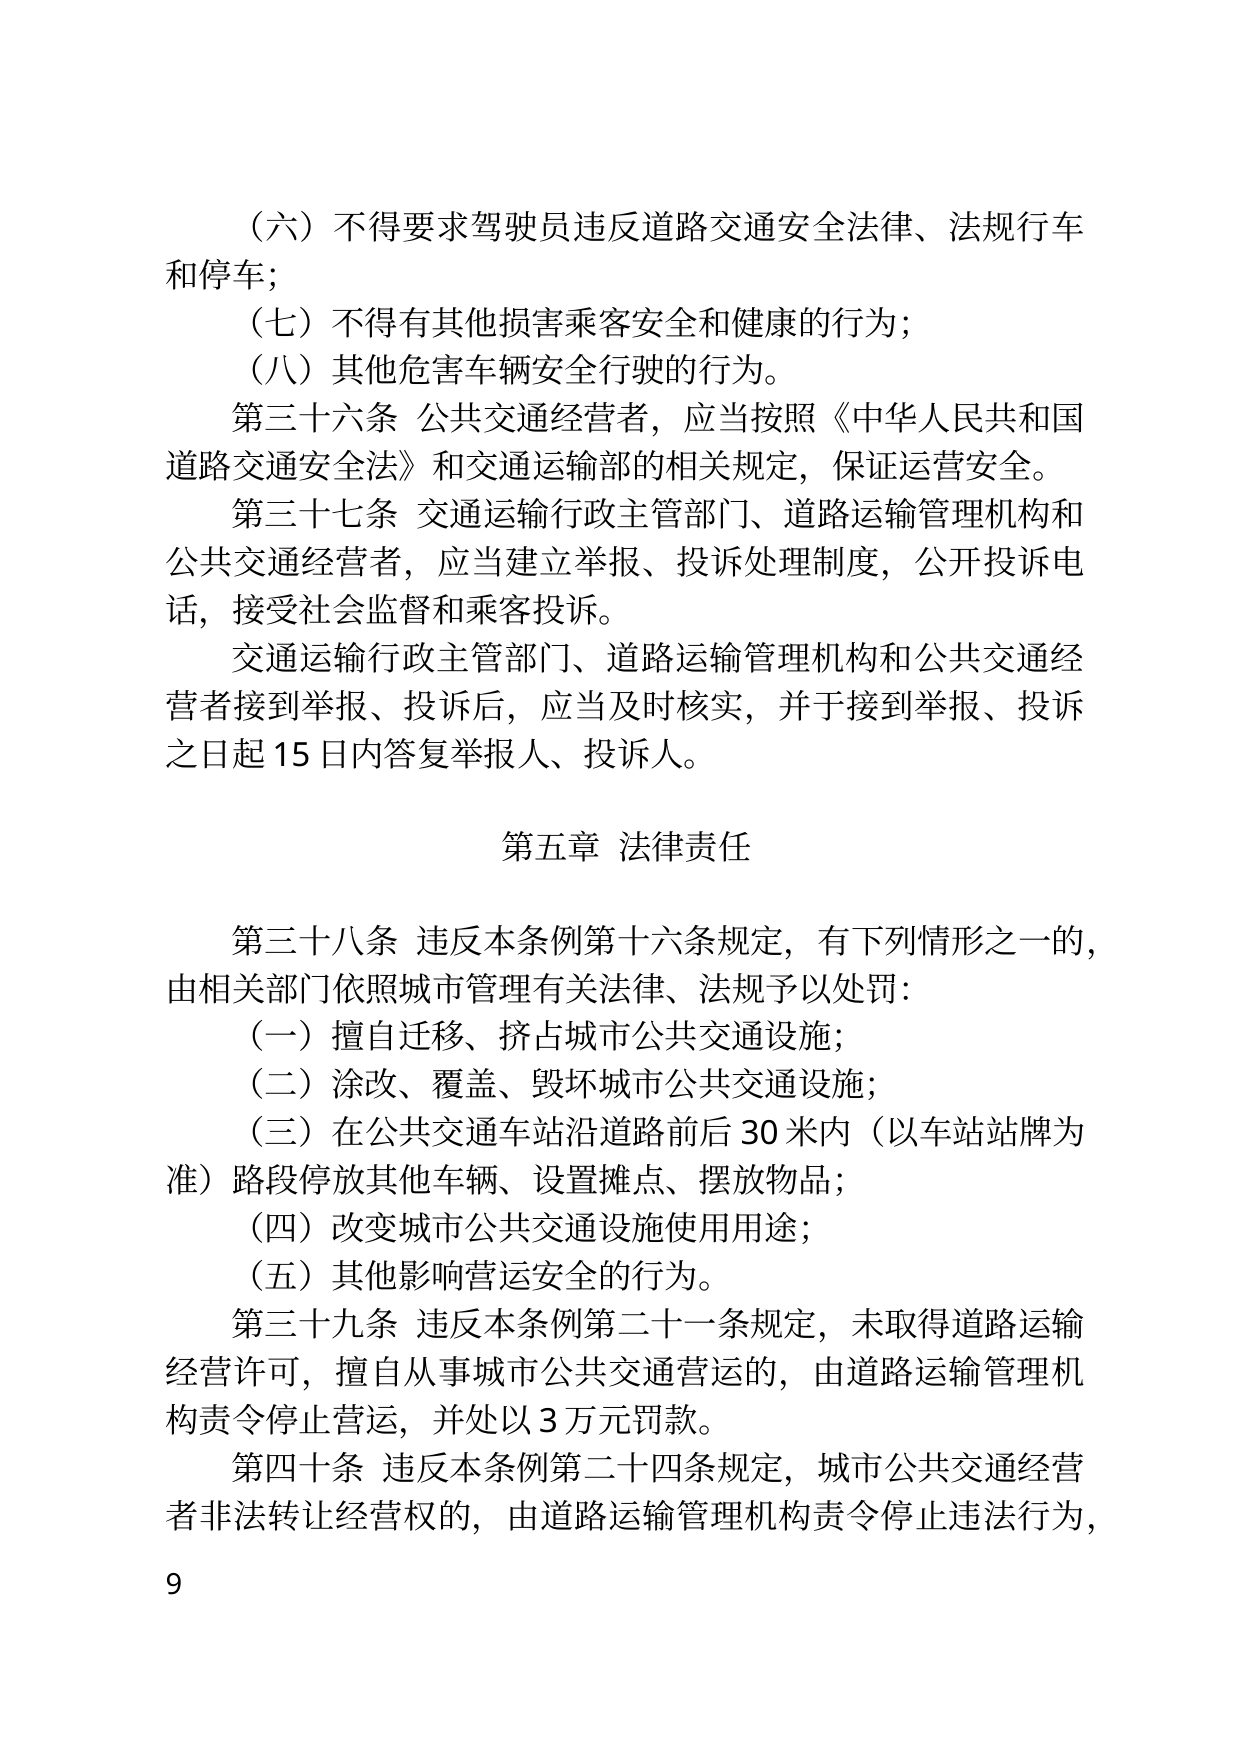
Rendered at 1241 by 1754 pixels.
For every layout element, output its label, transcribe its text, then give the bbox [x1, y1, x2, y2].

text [165, 1442, 1087, 1538]
text 第三十八条 违反本条例第十六条规定，有下列情形之一的，由相关部门依照城市管理有关法律、法规予以处罚： [165, 915, 1087, 1011]
text 第三十七条 交通运输行政主管部门、道路运输管理机构和公共交通经营者，应当建立举报、投诉处理制度，公开投诉电话，接受社会监督和乘客投诉。 [165, 488, 1087, 632]
text （四）改变城市公共交通设施使用用途； [165, 1202, 1087, 1250]
text （五）其他影响营运安全的行为。 [165, 1250, 1087, 1298]
text （二）涂改、覆盖、毁坏城市公共交通设施； [165, 1058, 1087, 1106]
text （三）在公共交通车站沿道路前后30米内（以车站站牌为准）路段停放其他车辆、设置摊点、摆放物品； [165, 1106, 1087, 1202]
text （一）擅自迁移、挤占城市公共交通设施； [165, 1011, 1087, 1058]
text 第三十六条 公共交通经营者，应当按照《中华人民共和国道路交通安全法》和交通运输部的相关规定，保证运营安全。 [165, 392, 1087, 488]
text （七）不得有其他损害乘客安全和健康的行为； [165, 297, 1087, 344]
text 交通运输行政主管部门、道路运输管理机构和公共交通经营者接到举报、投诉后，应当及时核实，并于接到举报、投诉之日起15日内答复举报人、投诉人。 [165, 632, 1087, 776]
text 第三十九条 违反本条例第二十一条规定，未取得道路运输经营许可，擅自从事城市公共交通营运的，由道路运输管理机构责令停止营运，并处以3万元罚款。 [165, 1298, 1087, 1442]
text 第五章 法律责任 [165, 821, 1087, 869]
text （八）其他危害车辆安全行驶的行为。 [165, 344, 1087, 392]
text （六）不得要求驾驶员违反道路交通安全法律、法规行车和停车； [165, 201, 1087, 297]
